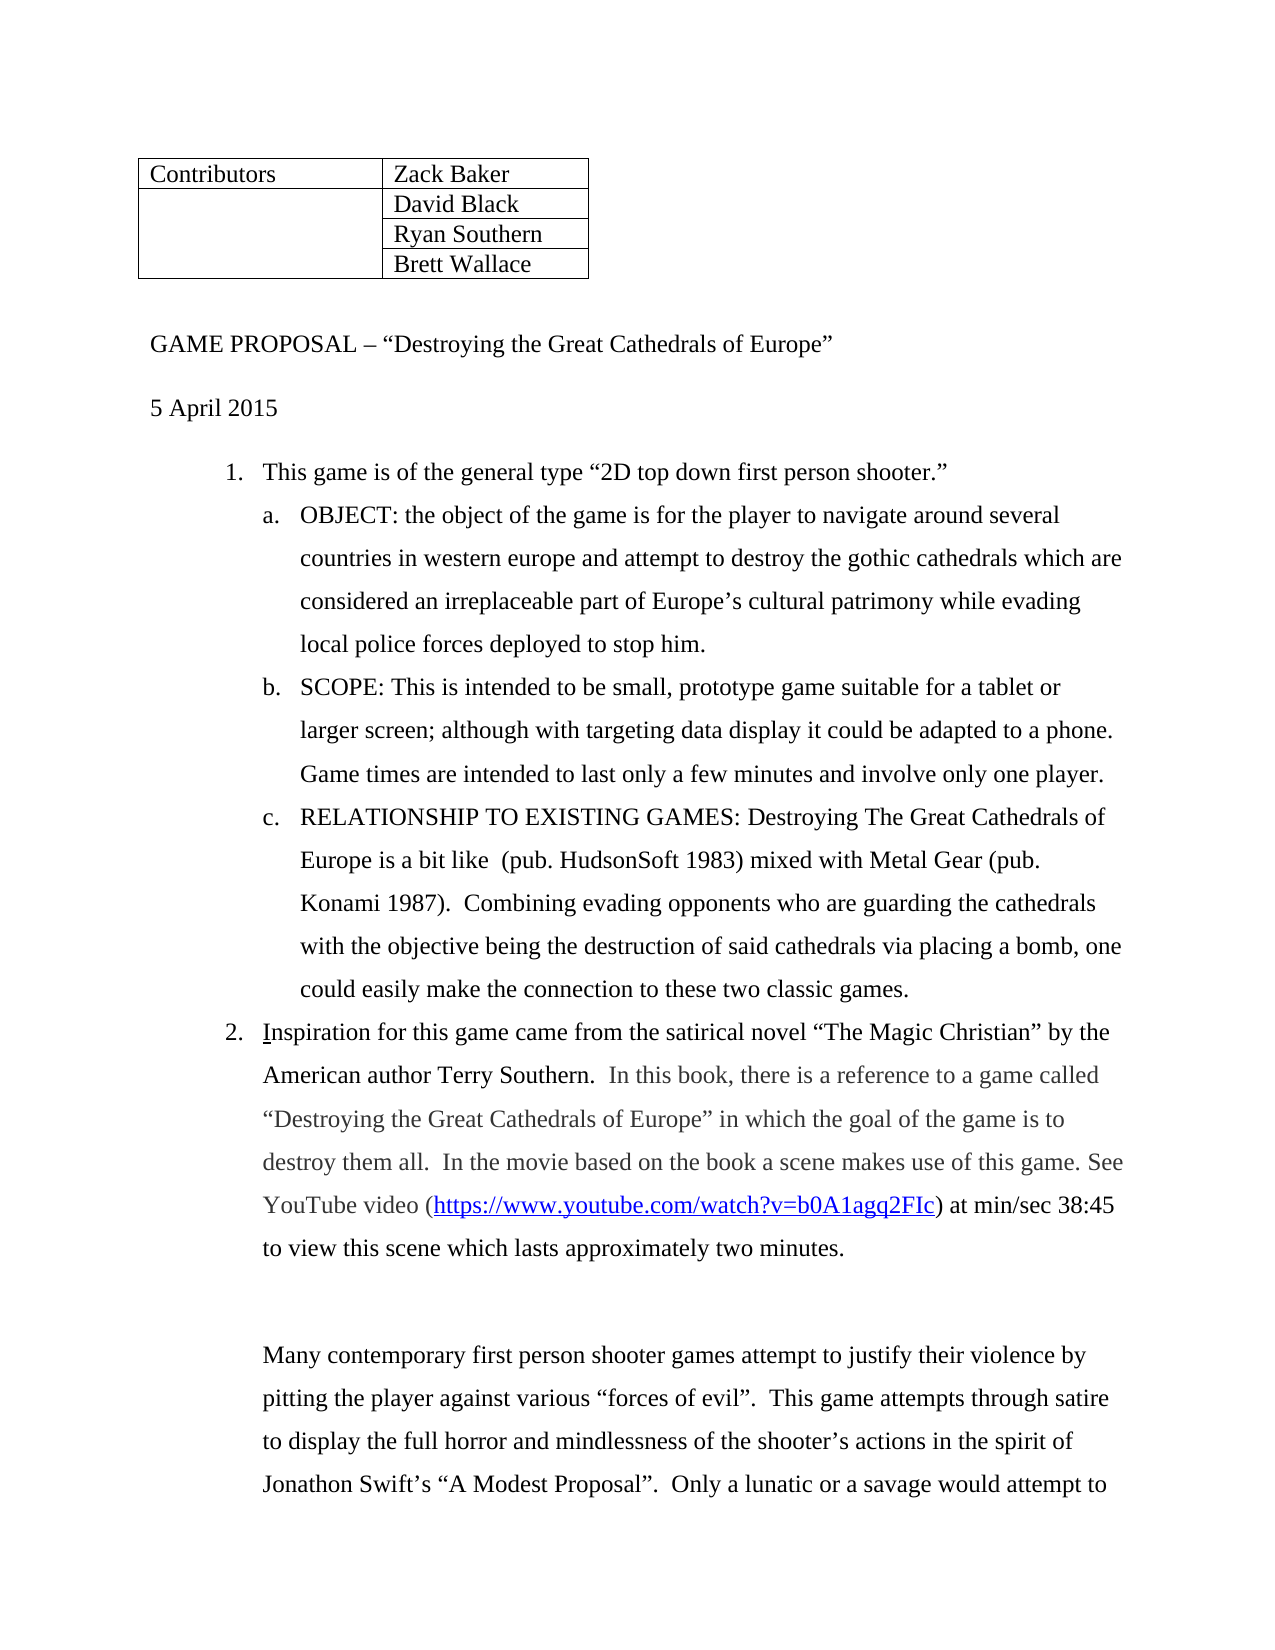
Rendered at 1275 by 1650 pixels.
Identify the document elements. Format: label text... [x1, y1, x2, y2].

list OBJECT: the object of the game is for the player to navigate around several countries in western europe and attempt to destroy the gothic cathedrals which are considered an irreplaceable part of Europe’s cultural patrimony while evading local police forces deployed to stop him. [262, 500, 1125, 658]
table_cell Brett Wallace [383, 249, 588, 277]
table_header Zack Baker [383, 159, 588, 188]
text 5 April 2015 [150, 393, 1125, 422]
text GAME PROPOSAL – “Destroying the Great Cathedrals of Europe” [150, 329, 1125, 358]
table_header Contributors [139, 159, 382, 188]
list This game is of the general type “2D top down first person shooter.” [225, 457, 1125, 486]
table_cell [139, 189, 382, 277]
list Inspiration for this game came from the satirical novel “The Magic Christian” by the American author Terry Southern. In this book, there is a reference to a game called “Destroying the Great Cathedrals of Europe” in which the goal of the game is to destroy them all. In the movie based on the book a scene makes use of this game. See YouTube video (https://www.youtube.com/watch?v=b0A1agq2FIc) at min/sec 38:45 to view this scene which lasts approximately two minutes. [225, 1017, 1125, 1262]
table_cell David Black [383, 189, 588, 218]
list RELATIONSHIP TO EXISTING GAMES: Destroying The Great Cathedrals of Europe is a bit like (pub. HudsonSoft 1983) mixed with Metal Gear (pub. Konami 1987). Combining evading opponents who are guarding the cathedrals with the objective being the destruction of said cathedrals via placing a bomb, one could easily make the connection to these two classic games. [262, 802, 1125, 1003]
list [262, 1340, 1125, 1498]
list SCOPE: This is intended to be small, prototype game suitable for a tablet or larger screen; although with targeting data display it could be adapted to a phone. Game times are intended to last only a few minutes and involve only one player. [262, 672, 1125, 787]
table_cell Ryan Southern [383, 219, 588, 248]
